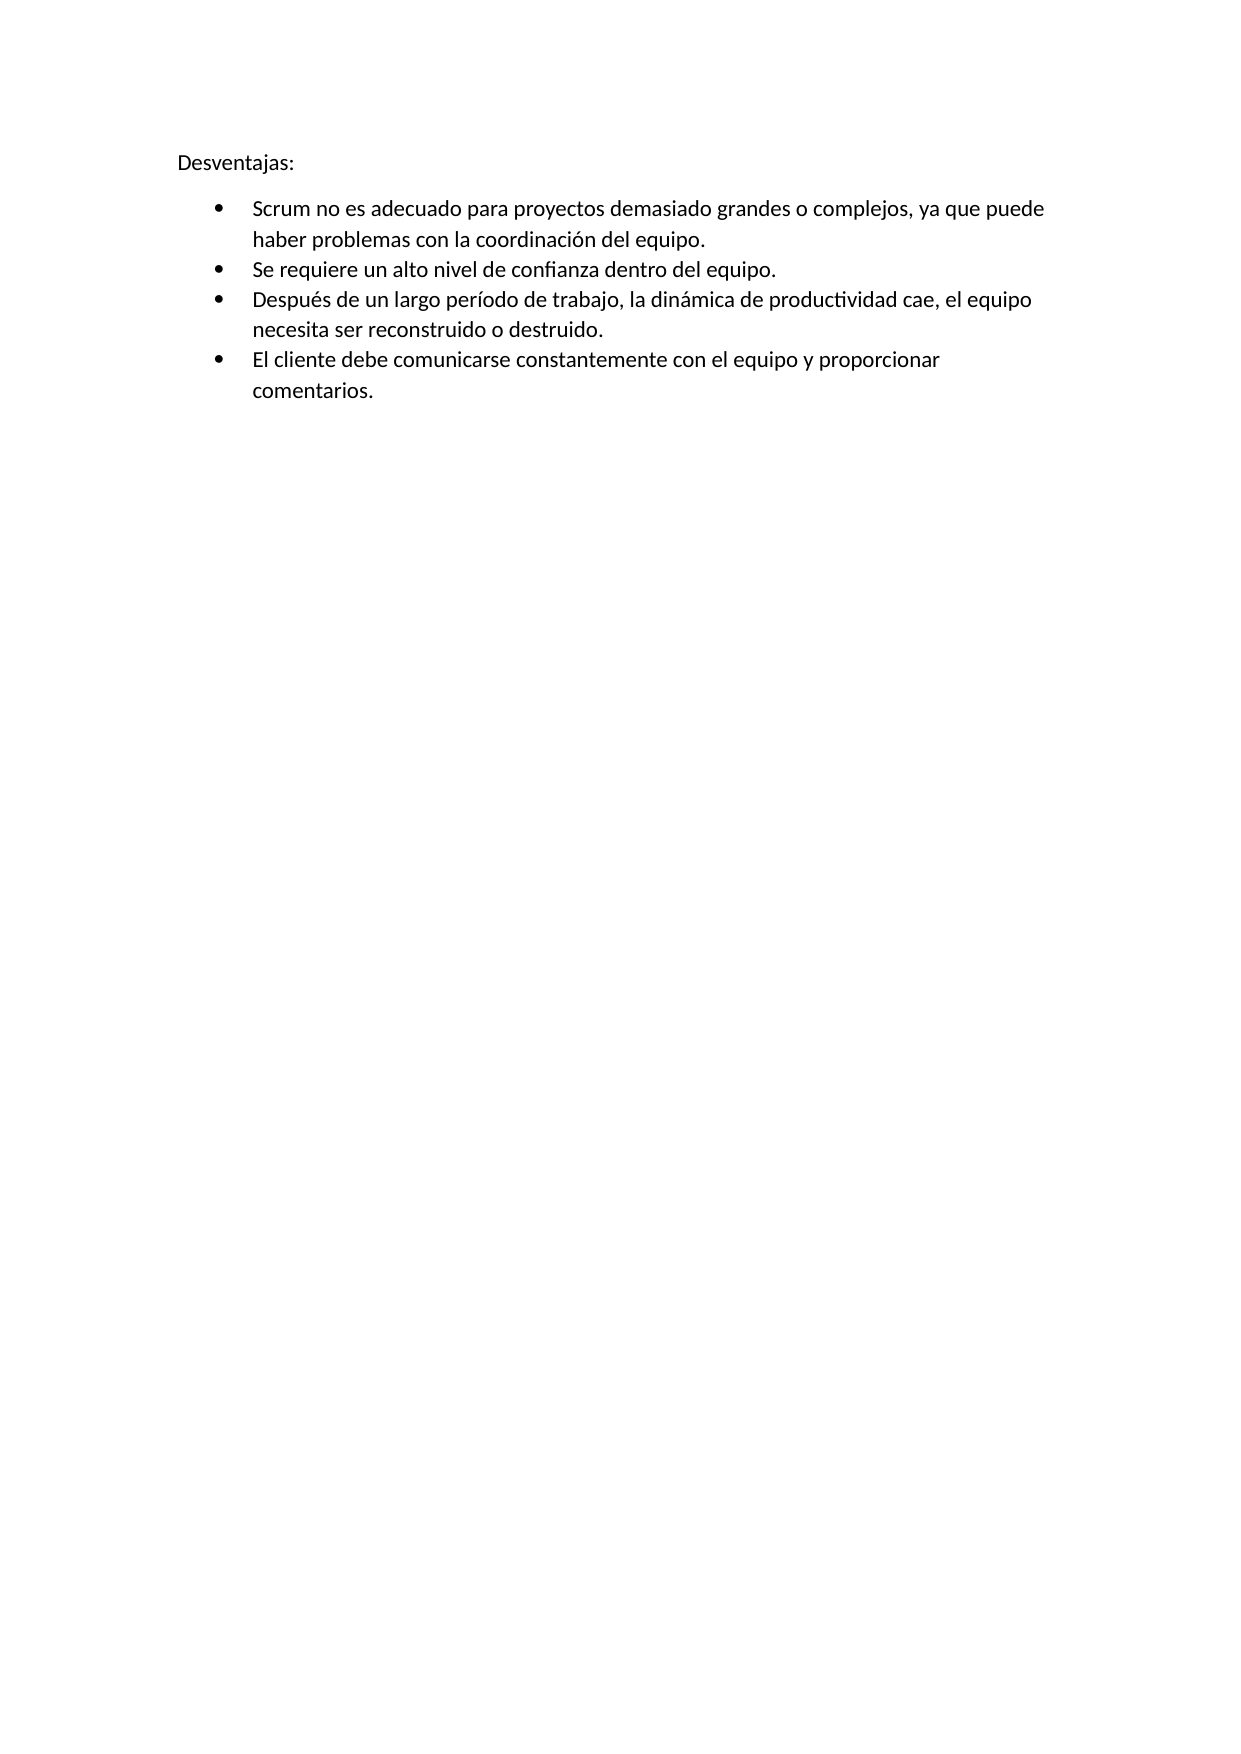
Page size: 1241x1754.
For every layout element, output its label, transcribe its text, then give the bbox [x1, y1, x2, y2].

list El cliente debe comunicarse constantemente con el equipo y proporcionar comentarios. [215, 346, 1063, 404]
text Desventajas: [177, 148, 1063, 176]
list Scrum no es adecuado para proyectos demasiado grandes o complejos, ya que puede haber problemas con la coordinación del equipo. [215, 194, 1063, 253]
list Después de un largo período de trabajo, la dinámica de productividad cae, el equipo necesita ser reconstruido o destruido. [215, 285, 1063, 343]
list Se requiere un alto nivel de confianza dentro del equipo. [215, 255, 1063, 283]
